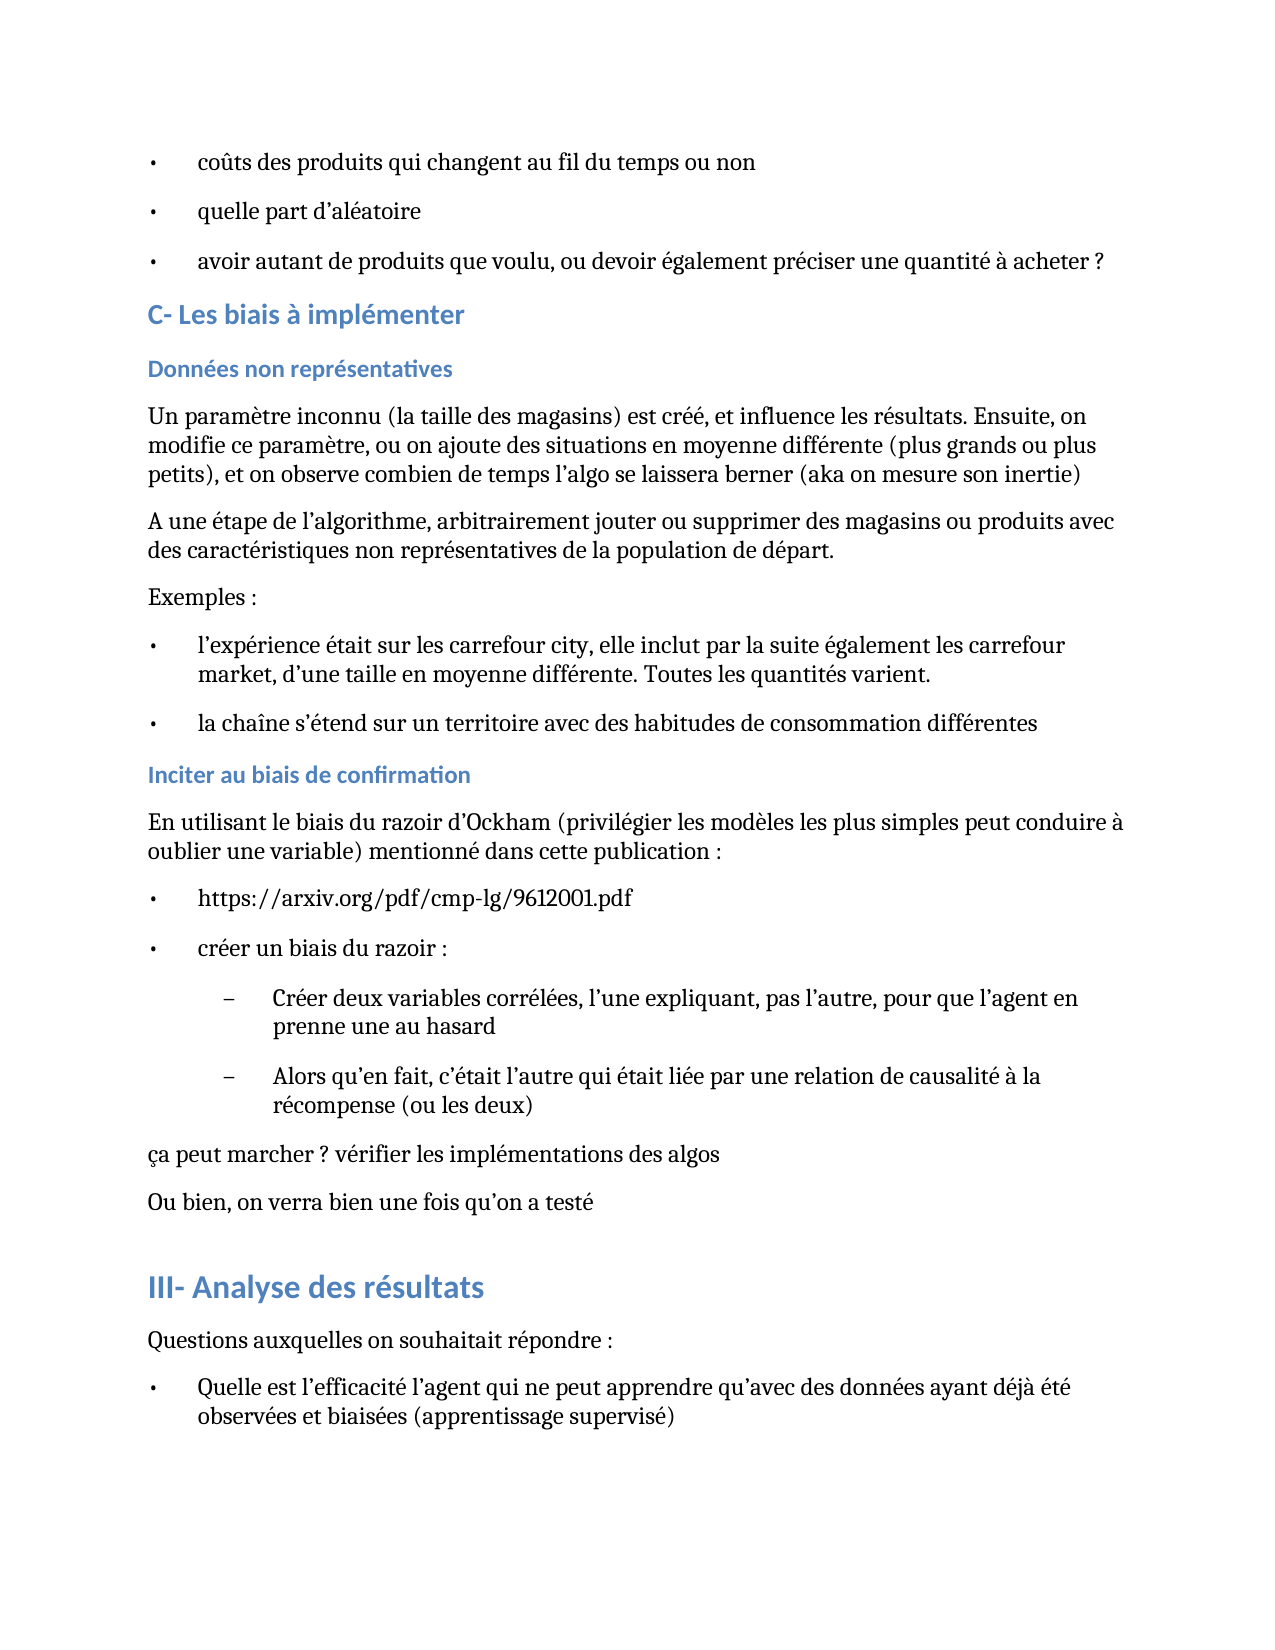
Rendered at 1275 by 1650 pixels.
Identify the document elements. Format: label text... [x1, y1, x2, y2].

subtitle Données non représentatives [148, 353, 1127, 383]
list quelle part d’aléatoire [148, 197, 1127, 226]
subtitle III- Analyse des résultats [148, 1266, 1127, 1307]
list Créer deux variables corrélées, l’une expliquant, pas l’autre, pour que l’agent en prenne une au hasard [223, 983, 1127, 1041]
text Un paramètre inconnu (la taille des magasins) est créé, et influence les résultats. Ensuite, on modifie ce paramètre, ou on ajoute des situations en moyenne différente (plus grands ou plus petits), et on observe combien de temps l’algo se laissera berner (aka on mesure son inertie) [148, 402, 1127, 488]
list Alors qu’en fait, c’était l’autre qui était liée par une relation de causalité à la récompense (ou les deux) [223, 1062, 1127, 1119]
subtitle C- Les biais à implémenter [148, 296, 1127, 332]
subtitle Inciter au biais de confirmation [148, 759, 1127, 789]
text Exemples : [148, 583, 1127, 612]
list la chaîne s’étend sur un territoire avec des habitudes de consommation différentes [148, 709, 1127, 738]
list avoir autant de produits que voulu, ou devoir également préciser une quantité à acheter ? [148, 247, 1127, 276]
list coûts des produits qui changent au fil du temps ou non [148, 148, 1127, 176]
text ça peut marcher ? vérifier les implémentations des algos [148, 1140, 1127, 1169]
list l’expérience était sur les carrefour city, elle inclut par la suite également les carrefour market, d’une taille en moyenne différente. Toutes les quantités varient. [148, 631, 1127, 688]
list Quelle est l’efficacité l’agent qui ne peut apprendre qu’avec des données ayant déjà été observées et biaisées (apprentissage supervisé) [148, 1373, 1127, 1431]
list créer un biais du razoir : [148, 934, 1127, 963]
text Ou bien, on verra bien une fois qu’on a testé [148, 1188, 1127, 1216]
text En utilisant le biais du razoir d’Ockham (privilégier les modèles les plus simples peut conduire à oublier une variable) mentionné dans cette publication : [148, 808, 1127, 866]
text A une étape de l’algorithme, arbitrairement jouter ou supprimer des magasins ou produits avec des caractéristiques non représentatives de la population de départ. [148, 507, 1127, 564]
text Questions auxquelles on souhaitait répondre : [148, 1326, 1127, 1354]
list https://arxiv.org/pdf/cmp-lg/9612001.pdf [148, 884, 1127, 913]
